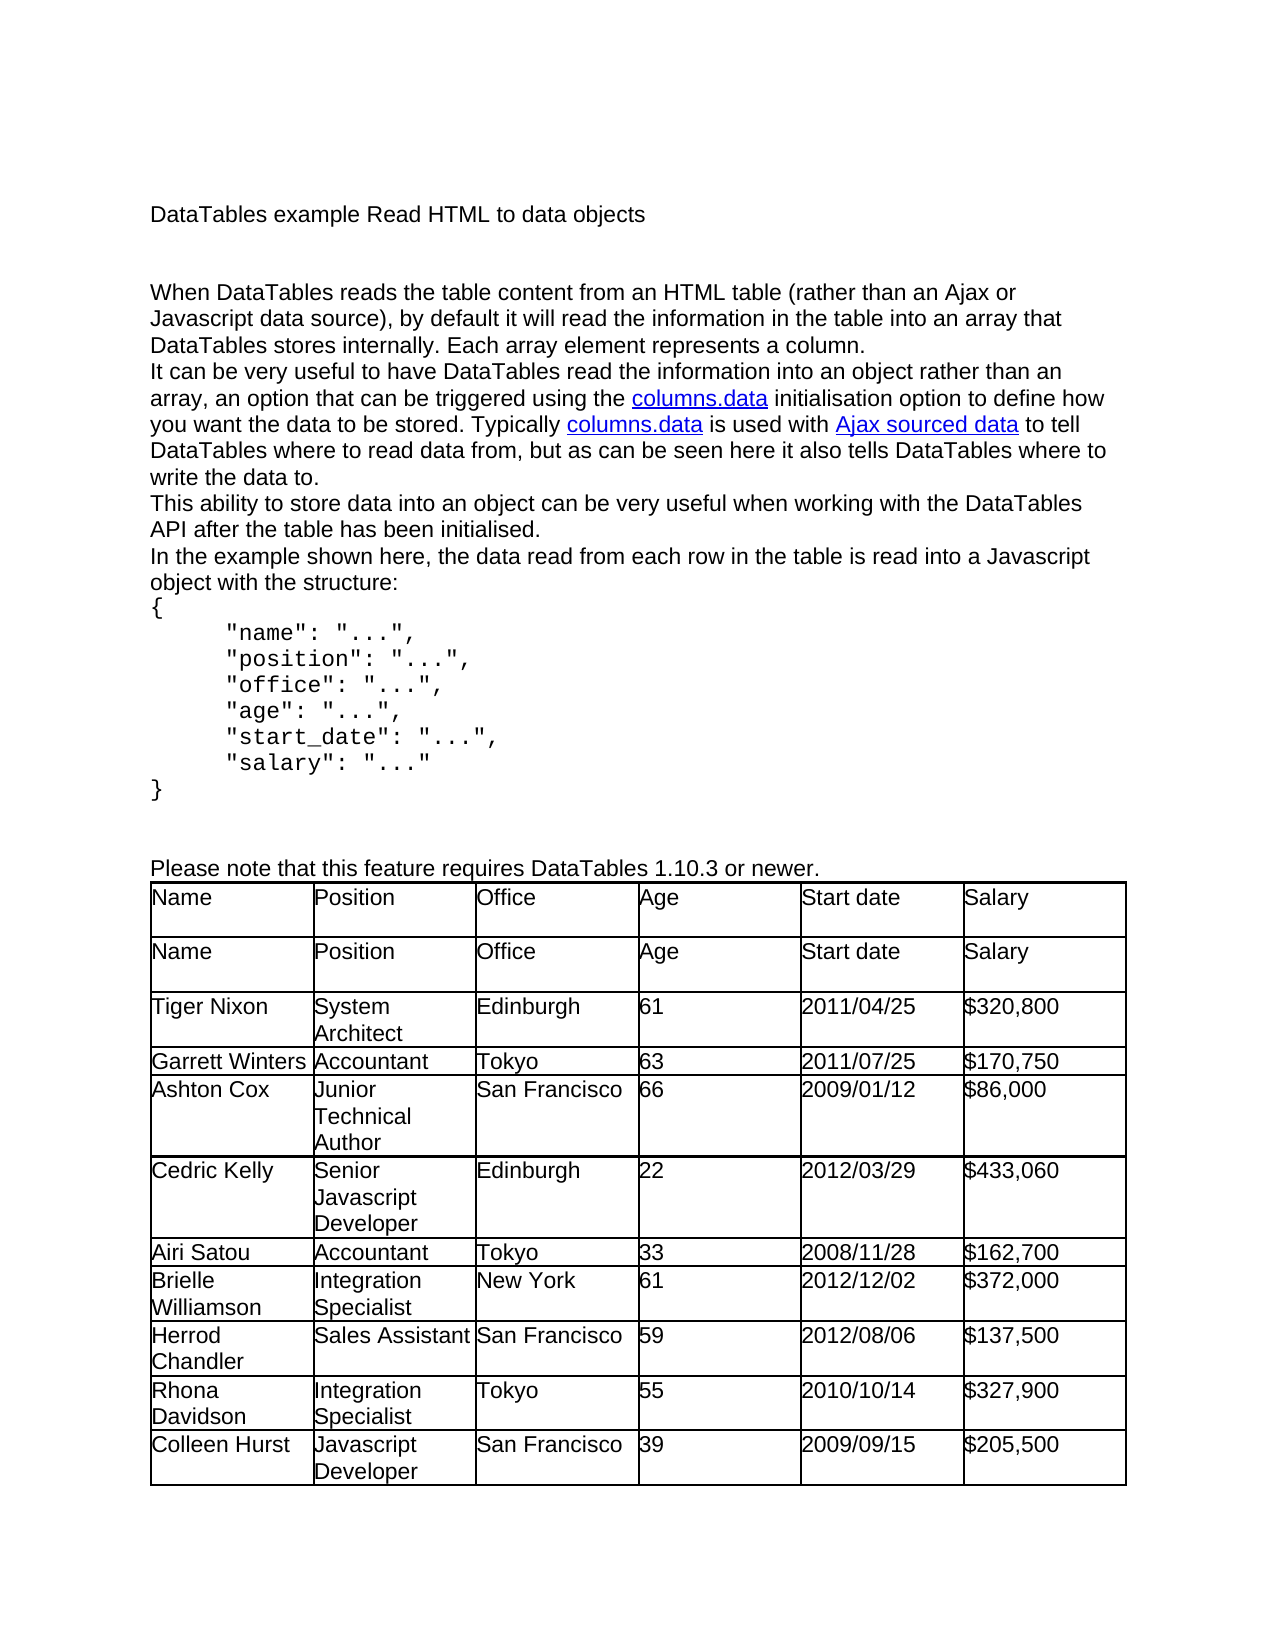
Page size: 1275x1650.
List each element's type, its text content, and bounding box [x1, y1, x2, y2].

table_cell Tiger Nixon [152, 993, 313, 1046]
table_cell Airi Satou [152, 1239, 313, 1265]
table_cell $372,000 [965, 1267, 1125, 1320]
table_cell Herrod Chandler [152, 1322, 313, 1374]
table_header Salary [965, 884, 1125, 936]
table_cell 22 [640, 1158, 800, 1237]
table_cell 55 [640, 1377, 800, 1429]
table_cell San Francisco [477, 1431, 638, 1484]
table_cell Accountant [315, 1239, 475, 1265]
text When DataTables reads the table content from an HTML table (rather than an Ajax or Javascript data source), by default it will read the information in the table into an array that DataTables stores internally. Each array element represents a column. [150, 279, 1125, 358]
table_header Name [152, 884, 313, 936]
table_cell Age [640, 938, 800, 991]
table_cell Tokyo [477, 1377, 638, 1429]
table_cell Junior Technical Author [315, 1076, 475, 1155]
table_cell 2011/07/25 [802, 1048, 963, 1074]
table_cell Edinburgh [477, 993, 638, 1046]
table_cell Edinburgh [477, 1158, 638, 1237]
table_cell $162,700 [965, 1239, 1125, 1265]
table_cell Tokyo [477, 1239, 638, 1265]
table_cell 61 [640, 1267, 800, 1320]
table_cell 63 [640, 1048, 800, 1074]
table_cell 2009/01/12 [802, 1076, 963, 1155]
text It can be very useful to have DataTables read the information into an object rather than an array, an option that can be triggered using the columns.data initialisation option to define how you want the data to be stored. Typically columns.data is used with Ajax sourced data to tell DataTables where to read data from, but as can be seen here it also tells DataTables where to write the data to. [150, 358, 1125, 490]
table_cell Ashton Cox [152, 1076, 313, 1155]
table_cell 2012/08/06 [802, 1322, 963, 1374]
table_header Position [315, 884, 475, 936]
table_cell 2012/12/02 [802, 1267, 963, 1320]
table_cell $86,000 [965, 1076, 1125, 1155]
table_cell Colleen Hurst [152, 1431, 313, 1484]
table_cell Senior Javascript Developer [315, 1158, 475, 1237]
text In the example shown here, the data read from each row in the table is read into a Javascript object with the structure: [150, 543, 1125, 595]
table_cell San Francisco [477, 1076, 638, 1155]
table_cell $327,900 [965, 1377, 1125, 1429]
table_cell Position [315, 938, 475, 991]
table_cell 33 [640, 1239, 800, 1265]
table_header Start date [802, 884, 963, 936]
table_cell 2012/03/29 [802, 1158, 963, 1237]
table_cell Name [152, 938, 313, 991]
table_cell 66 [640, 1076, 800, 1155]
table_cell $137,500 [965, 1322, 1125, 1374]
table_cell 2009/09/15 [802, 1431, 963, 1484]
table_cell Brielle Williamson [152, 1267, 313, 1320]
table_cell New York [477, 1267, 638, 1320]
table_cell 59 [640, 1322, 800, 1374]
table_cell Tokyo [477, 1048, 638, 1074]
table_cell 2008/11/28 [802, 1239, 963, 1265]
table_cell Javascript Developer [315, 1431, 475, 1484]
table_cell Integration Specialist [315, 1377, 475, 1429]
table_header Age [640, 884, 800, 936]
table_cell $205,500 [965, 1431, 1125, 1484]
text This ability to store data into an object can be very useful when working with the DataTables API after the table has been initialised. [150, 490, 1125, 543]
text Please note that this feature requires DataTables 1.10.3 or newer. [150, 855, 1125, 881]
text { "name": "...", "position": "...", "office": "...", "age": "...", "start_date": "...", "salary": "..." } [150, 595, 1125, 855]
table_header Office [477, 884, 638, 936]
table_cell Sales Assistant [315, 1322, 475, 1374]
table_cell $433,060 [965, 1158, 1125, 1237]
table_cell $170,750 [965, 1048, 1125, 1074]
table_cell Cedric Kelly [152, 1158, 313, 1237]
table_cell Office [477, 938, 638, 991]
table_cell Garrett Winters [152, 1048, 313, 1074]
table_cell 39 [640, 1431, 800, 1484]
table_cell Start date [802, 938, 963, 991]
table_cell 61 [640, 993, 800, 1046]
table_cell Integration Specialist [315, 1267, 475, 1320]
table_cell San Francisco [477, 1322, 638, 1374]
text DataTables example Read HTML to data objects [150, 201, 1125, 228]
table_cell 2010/10/14 [802, 1377, 963, 1429]
table_cell Rhona Davidson [152, 1377, 313, 1429]
table_cell Salary [965, 938, 1125, 991]
table_cell Accountant [315, 1048, 475, 1074]
table_cell $320,800 [965, 993, 1125, 1046]
table_cell 2011/04/25 [802, 993, 963, 1046]
table_cell System Architect [315, 993, 475, 1046]
